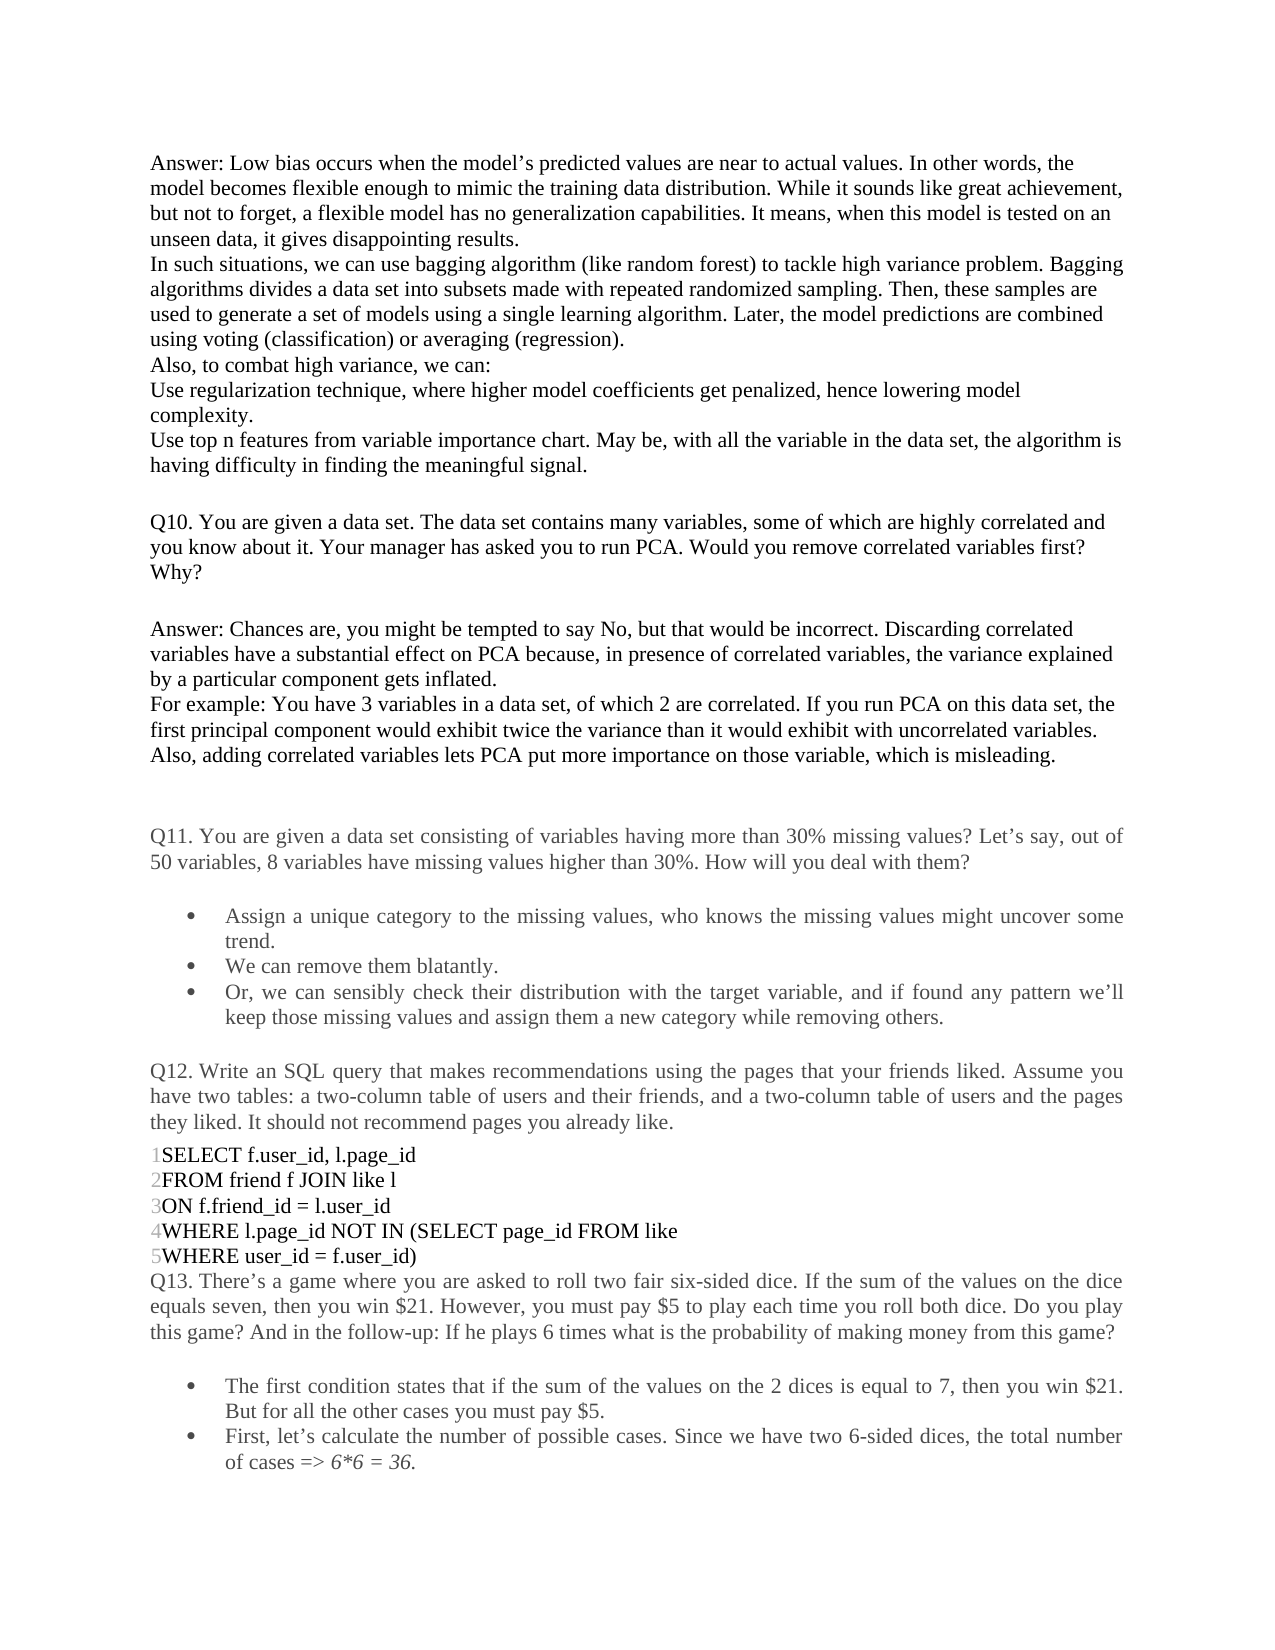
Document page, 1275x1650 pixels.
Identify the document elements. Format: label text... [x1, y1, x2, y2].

subtitle Q12. Write an SQL query that makes recommendations using the pages that your friends liked. Assume you have two tables: a two-column table of users and their friends, and a two-column table of users and the pages they liked. It should not recommend pages you already like. [150, 1058, 1125, 1134]
text Answer: Chances are, you might be tempted to say No, but that would be incorrect. Discarding correlated variables have a substantial effect on PCA because, in presence of correlated variables, the variance explained by a particular component gets inflated. For example: You have 3 variables in a data set, of which 2 are correlated. If you run PCA on this data set, the first principal component would exhibit twice the variance than it would exhibit with uncorrelated variables. Also, adding correlated variables lets PCA put more importance on those variable, which is misleading. [150, 616, 1125, 767]
subtitle Q13. There’s a game where you are asked to roll two fair six-sided dice. If the sum of the values on the dice equals seven, then you win $21. However, you must pay $5 to play each time you roll both dice. Do you play this game? And in the follow-up: If he plays 6 times what is the probability of making money from this game? [150, 1268, 1125, 1344]
list Assign a unique category to the missing values, who knows the missing values might uncover some trend. [187, 903, 1125, 953]
list We can remove them blatantly. [187, 953, 1125, 979]
list First, let’s calculate the number of possible cases. Since we have two 6-sided dices, the total number of cases => 6*6 = 36. [187, 1423, 1125, 1474]
text Answer: Low bias occurs when the model’s predicted values are near to actual values. In other words, the model becomes flexible enough to mimic the training data distribution. While it sounds like great achievement, but not to forget, a flexible model has no generalization capabilities. It means, when this model is tested on an unseen data, it gives disappointing results. In such situations, we can use bagging algorithm (like random forest) to tackle high variance problem. Bagging algorithms divides a data set into subsets made with repeated randomized sampling. Then, these samples are used to generate a set of models using a single learning algorithm. Later, the model predictions are combined using voting (classification) or averaging (regression). Also, to combat high variance, we can: Use regularization technique, where higher model coefficients get penalized, hence lowering model complexity. Use top n features from variable importance chart. May be, with all the variable in the data set, the algorithm is having difficulty in finding the meaningful signal. [150, 150, 1125, 478]
subtitle Q11. You are given a data set consisting of variables having more than 30% missing values? Let’s say, out of 50 variables, 8 variables have missing values higher than 30%. How will you deal with them? [150, 823, 1125, 874]
text Q10. You are given a data set. The data set contains many variables, some of which are highly correlated and you know about it. Your manager has asked you to run PCA. Would you remove correlated variables first? Why? [150, 509, 1125, 584]
list The first condition states that if the sum of the values on the 2 dices is equal to 7, then you win $21. But for all the other cases you must pay $5. [187, 1373, 1125, 1423]
list Or, we can sensibly check their distribution with the target variable, and if found any pattern we’ll keep those missing values and assign them a new category while removing others. [187, 979, 1125, 1029]
